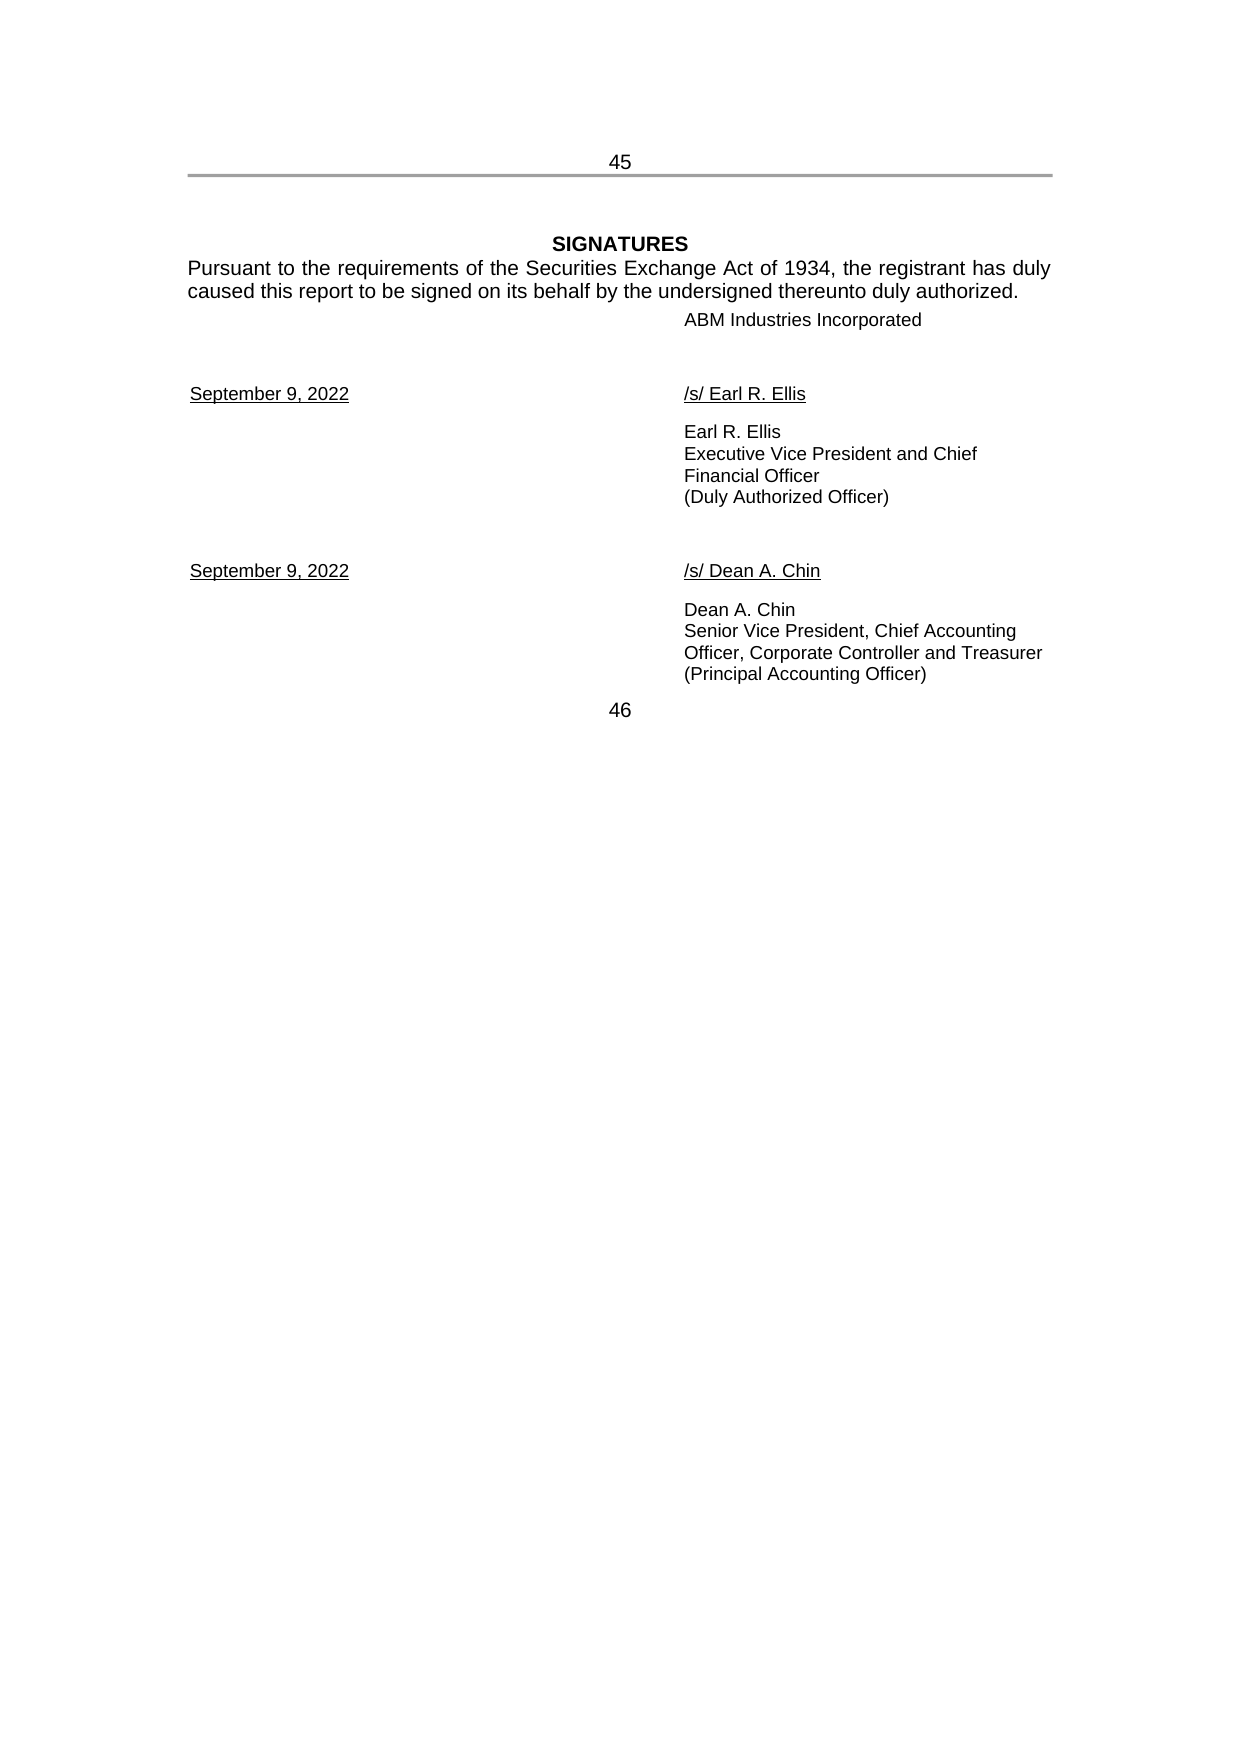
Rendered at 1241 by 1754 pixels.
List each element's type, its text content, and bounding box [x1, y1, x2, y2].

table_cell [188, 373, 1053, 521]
text 45 [187, 150, 1053, 173]
text SIGNATURES [187, 231, 1053, 255]
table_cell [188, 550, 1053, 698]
text 46 [187, 698, 1053, 722]
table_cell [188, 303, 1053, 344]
text Pursuant to the requirements of the Securities Exchange Act of 1934, the registrant has duly caused this report to be signed on its behalf by the undersigned thereunto duly authorized. [187, 255, 1053, 303]
